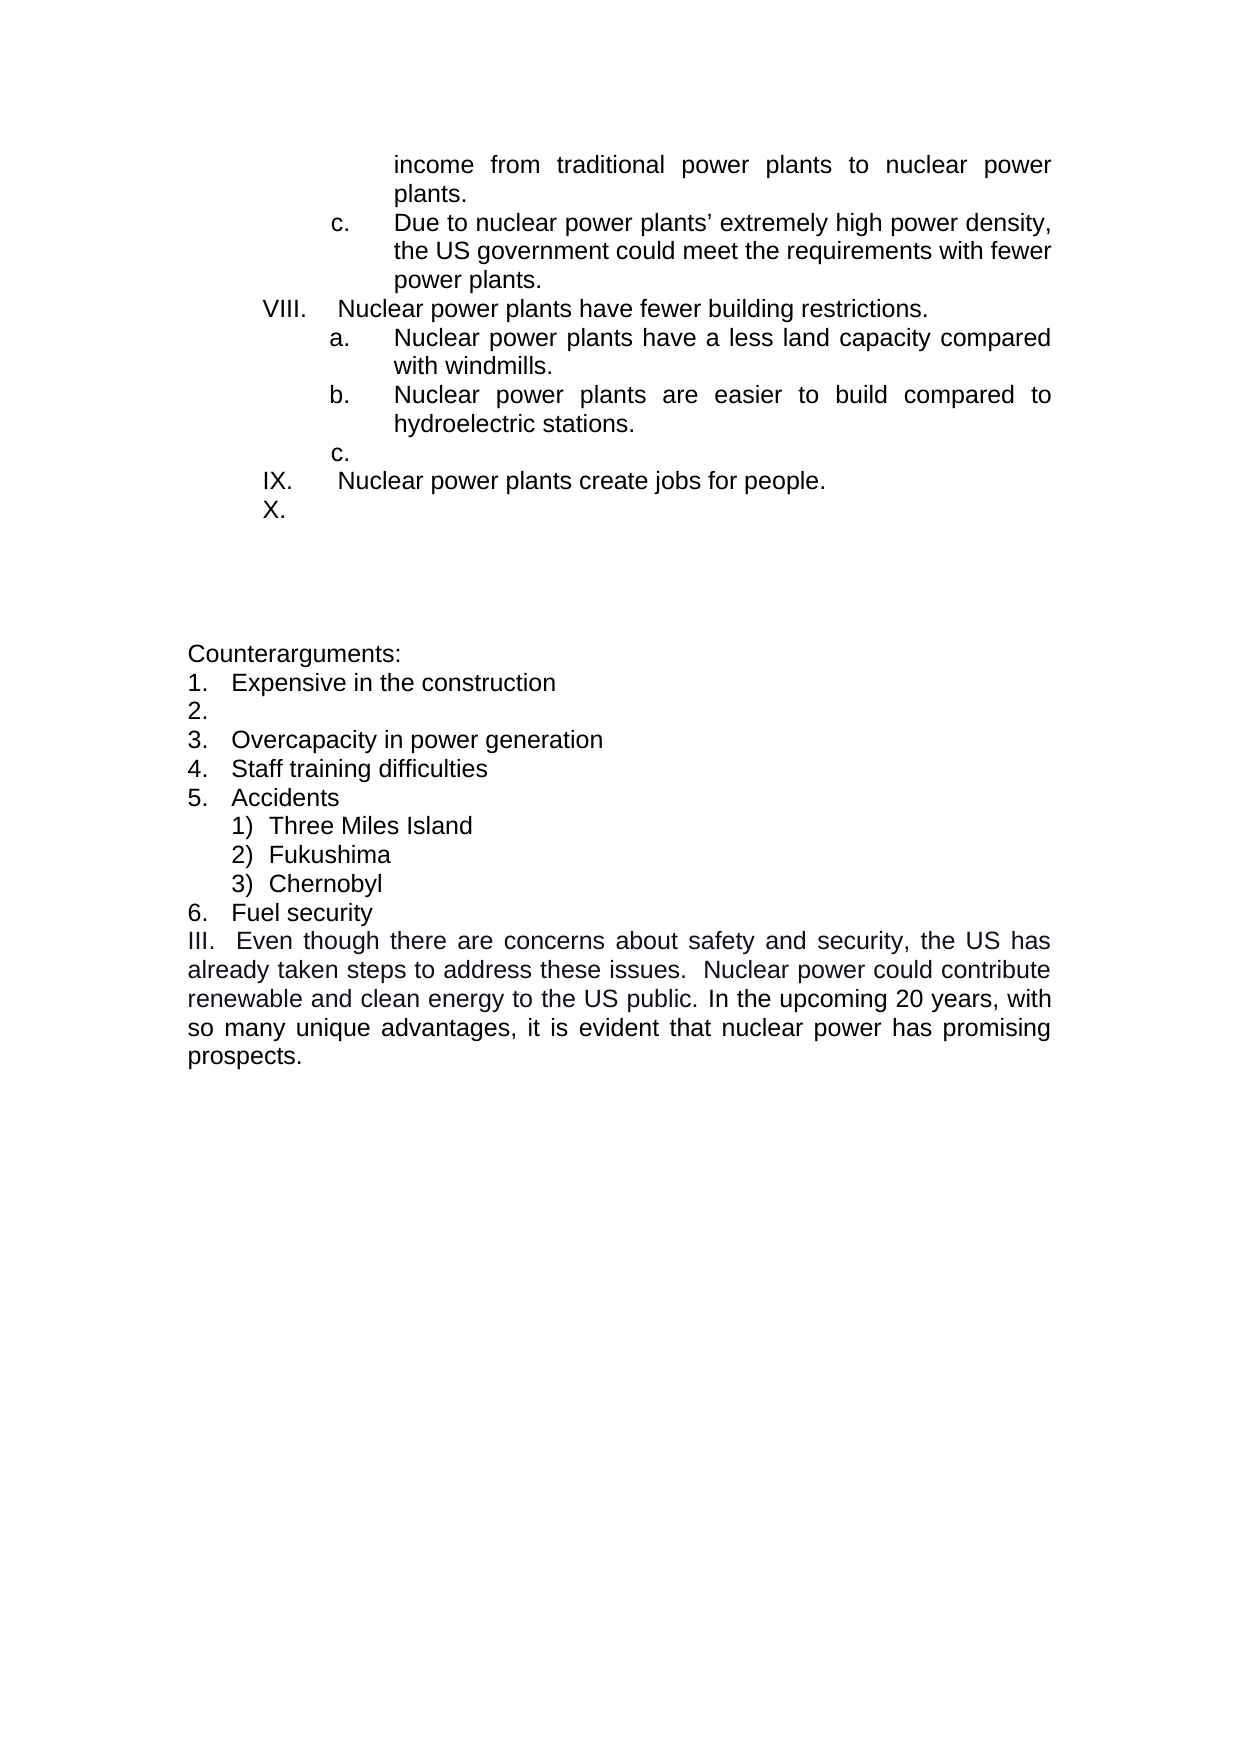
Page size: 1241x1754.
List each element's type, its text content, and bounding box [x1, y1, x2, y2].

list Fuel security [187, 897, 1053, 926]
list Fukushima [231, 840, 1053, 869]
text Counterarguments: [187, 639, 1053, 667]
list Nuclear power plants are easier to build compared to hydroelectric stations. [350, 380, 1053, 437]
list Nuclear power plants have fewer building restrictions. [262, 294, 1053, 322]
text III. Even though there are concerns about safety and security, the US has already taken steps to address these issues. Nuclear power could contribute renewable and clean energy to the US public. In the upcoming 20 years, with so many unique advantages, it is evident that nuclear power has promising prospects. [187, 926, 1053, 1070]
list Three Miles Island [231, 811, 1053, 840]
list Nuclear power plants have a less land capacity compared with windmills. [350, 322, 1053, 380]
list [350, 150, 1053, 207]
list Staff training difficulties [187, 754, 1053, 782]
list Accidents [187, 782, 1053, 811]
list Expensive in the construction [187, 667, 1053, 696]
list Chernobyl [231, 869, 1053, 897]
list Due to nuclear power plants’ extremely high power density, the US government could meet the requirements with fewer power plants. [350, 207, 1053, 294]
list Nuclear power plants create jobs for people. [262, 466, 1053, 495]
list Overcapacity in power generation [187, 725, 1053, 754]
